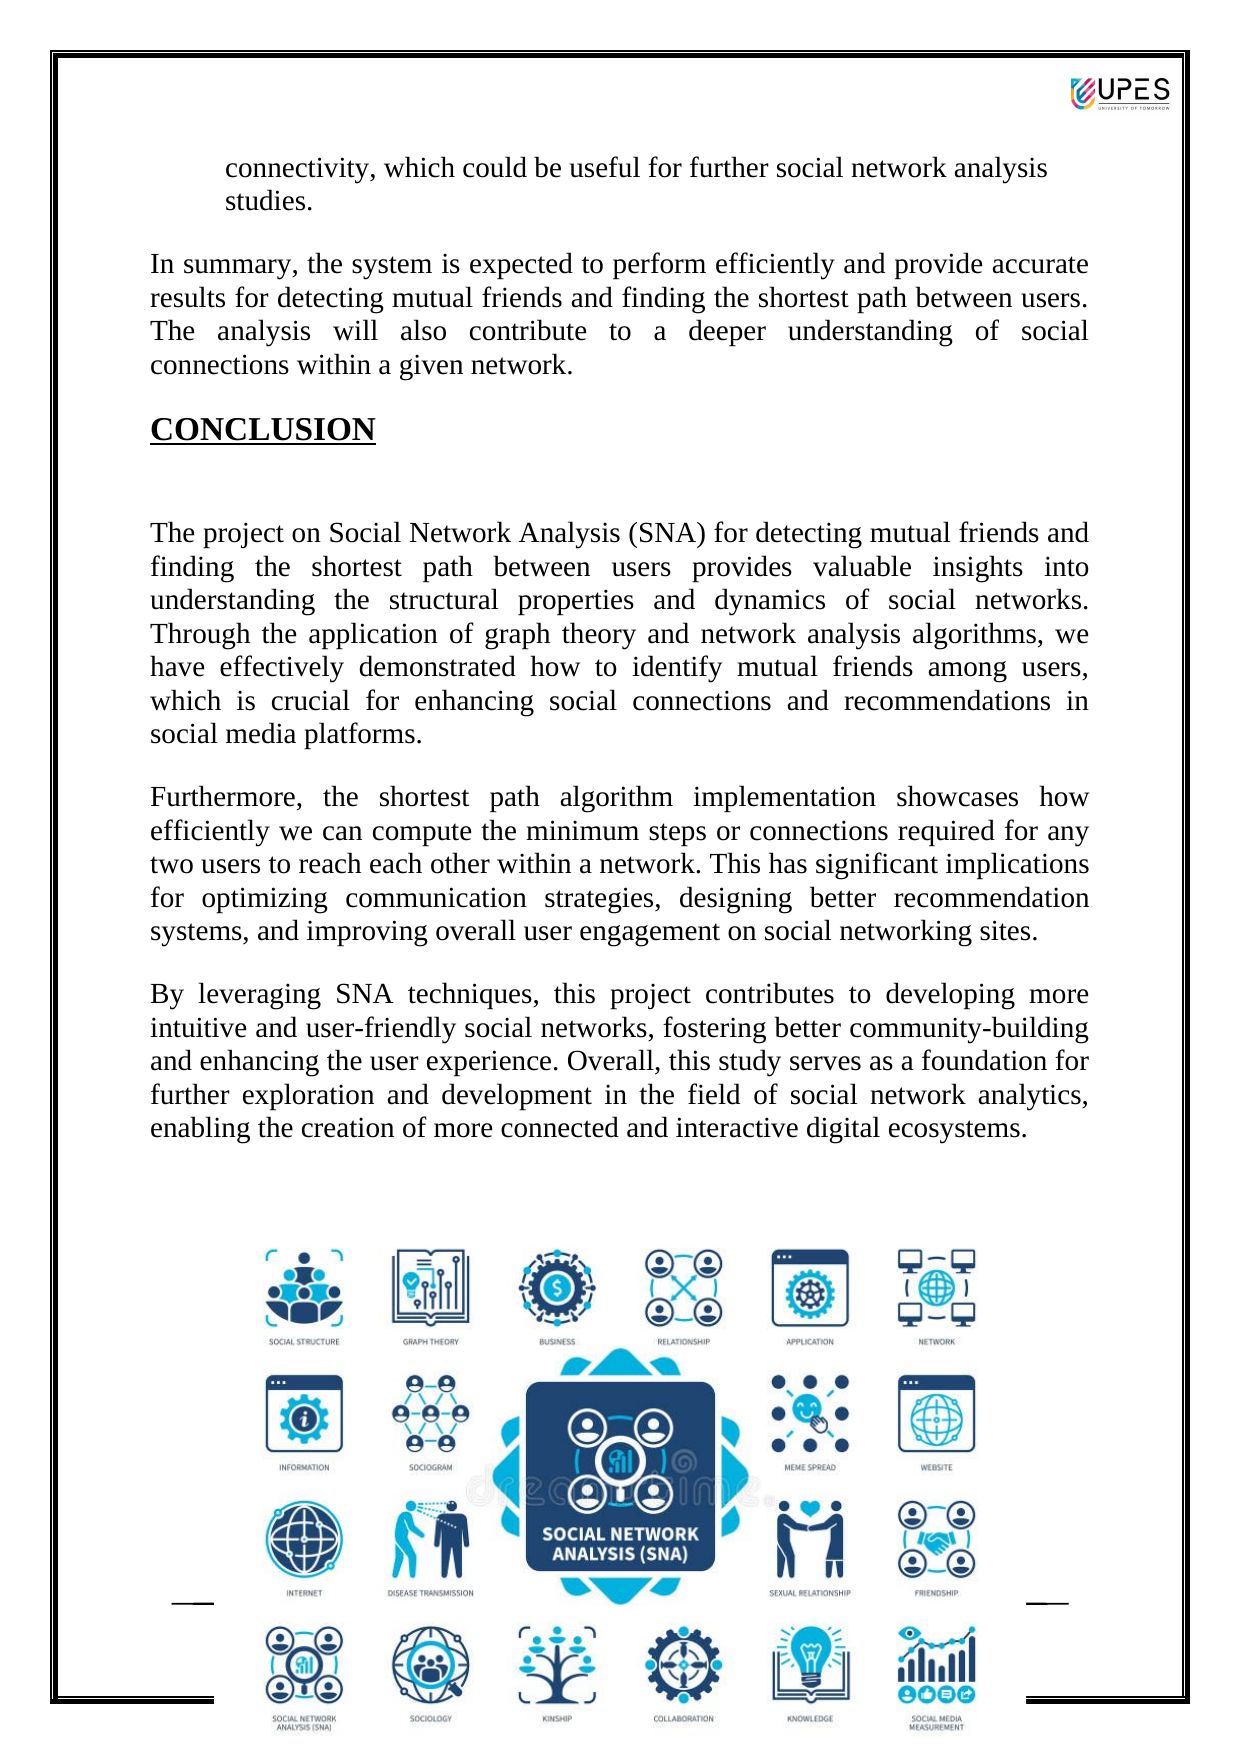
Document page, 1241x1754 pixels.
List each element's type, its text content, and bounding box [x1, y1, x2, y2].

text By leveraging SNA techniques, this project contributes to developing more intuitive and user-friendly social networks, fostering better community-building and enhancing the user experience. Overall, this study serves as a foundation for further exploration and development in the field of social network analytics, enabling the creation of more connected and interactive digital ecosystems. [150, 976, 1090, 1144]
text In summary, the system is expected to perform efficiently and provide accurate results for detecting mutual friends and finding the shortest path between users. The analysis will also contribute to a deeper understanding of social connections within a given network. [150, 246, 1090, 380]
text The project on Social Network Analysis (SNA) for detecting mutual friends and finding the shortest path between users provides valuable insights into understanding the structural properties and dynamics of social networks. Through the application of graph theory and network analysis algorithms, we have effectively demonstrated how to identify mutual friends among users, which is crucial for enhancing social connections and recommendations in social media platforms. [150, 515, 1090, 750]
text Furthermore, the shortest path algorithm implementation showcases how efficiently we can compute the minimum steps or connections required for any two users to reach each other within a network. This has significant implications for optimizing communication strategies, designing better recommendation systems, and improving overall user engagement on social networking sites. [150, 779, 1090, 947]
text CONCLUSION [150, 409, 1090, 448]
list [187, 150, 1090, 217]
picture [1070, 73, 1172, 114]
picture [214, 1199, 1027, 1754]
